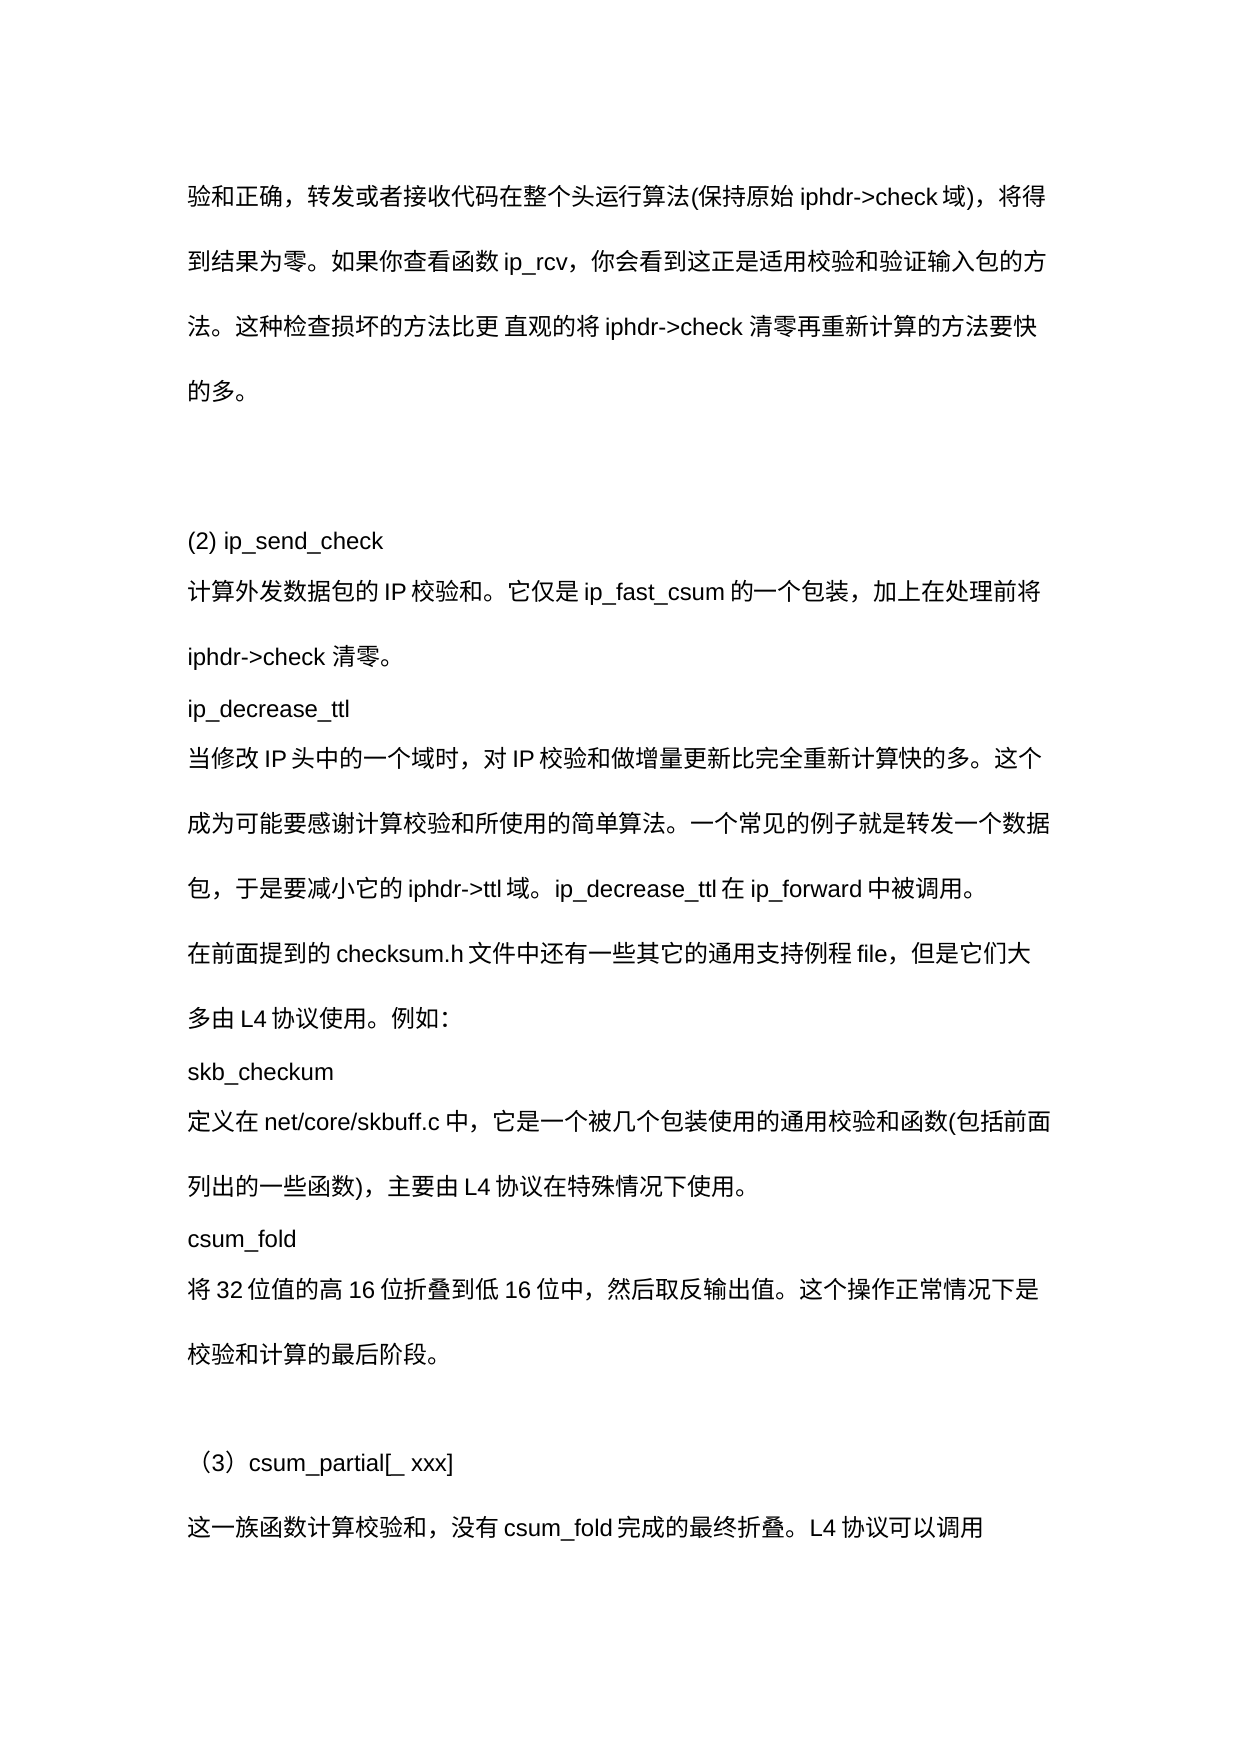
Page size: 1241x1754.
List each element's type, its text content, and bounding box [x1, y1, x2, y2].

text skb_checkum 定义在net/core/skbuff.c中，它是一个被几个包装使用的通用校验和函数(包括前面列出的一些函数)，主要由L4协议在特殊情况下使用。 [187, 1055, 1053, 1218]
text csum_fold 将32位值的高16位折叠到低16位中，然后取反输出值。这个操作正常情况下是校验和计算的最后阶段。 [187, 1223, 1053, 1385]
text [187, 162, 1053, 487]
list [187, 1428, 1053, 1558]
text ip_decrease_ttl 当修改IP头中的一个域时，对IP校验和做增量更新比完全重新计算快的多。这个成为可能要感谢计算校验和所使用的简单算法。一个常见的例子就是转发一个数据包，于是要减小它的iphdr->ttl域。ip_decrease_ttl在ip_forward中被调用。 在前面提到的checksum.h文件中还有一些其它的通用支持例程file，但是它们大多由L4协议使用。例如： [187, 692, 1053, 1050]
text (2) ip_send_check 计算外发数据包的IP校验和。它仅是ip_fast_csum的一个包装，加上在处理前将iphdr->check 清零。 [187, 492, 1053, 687]
